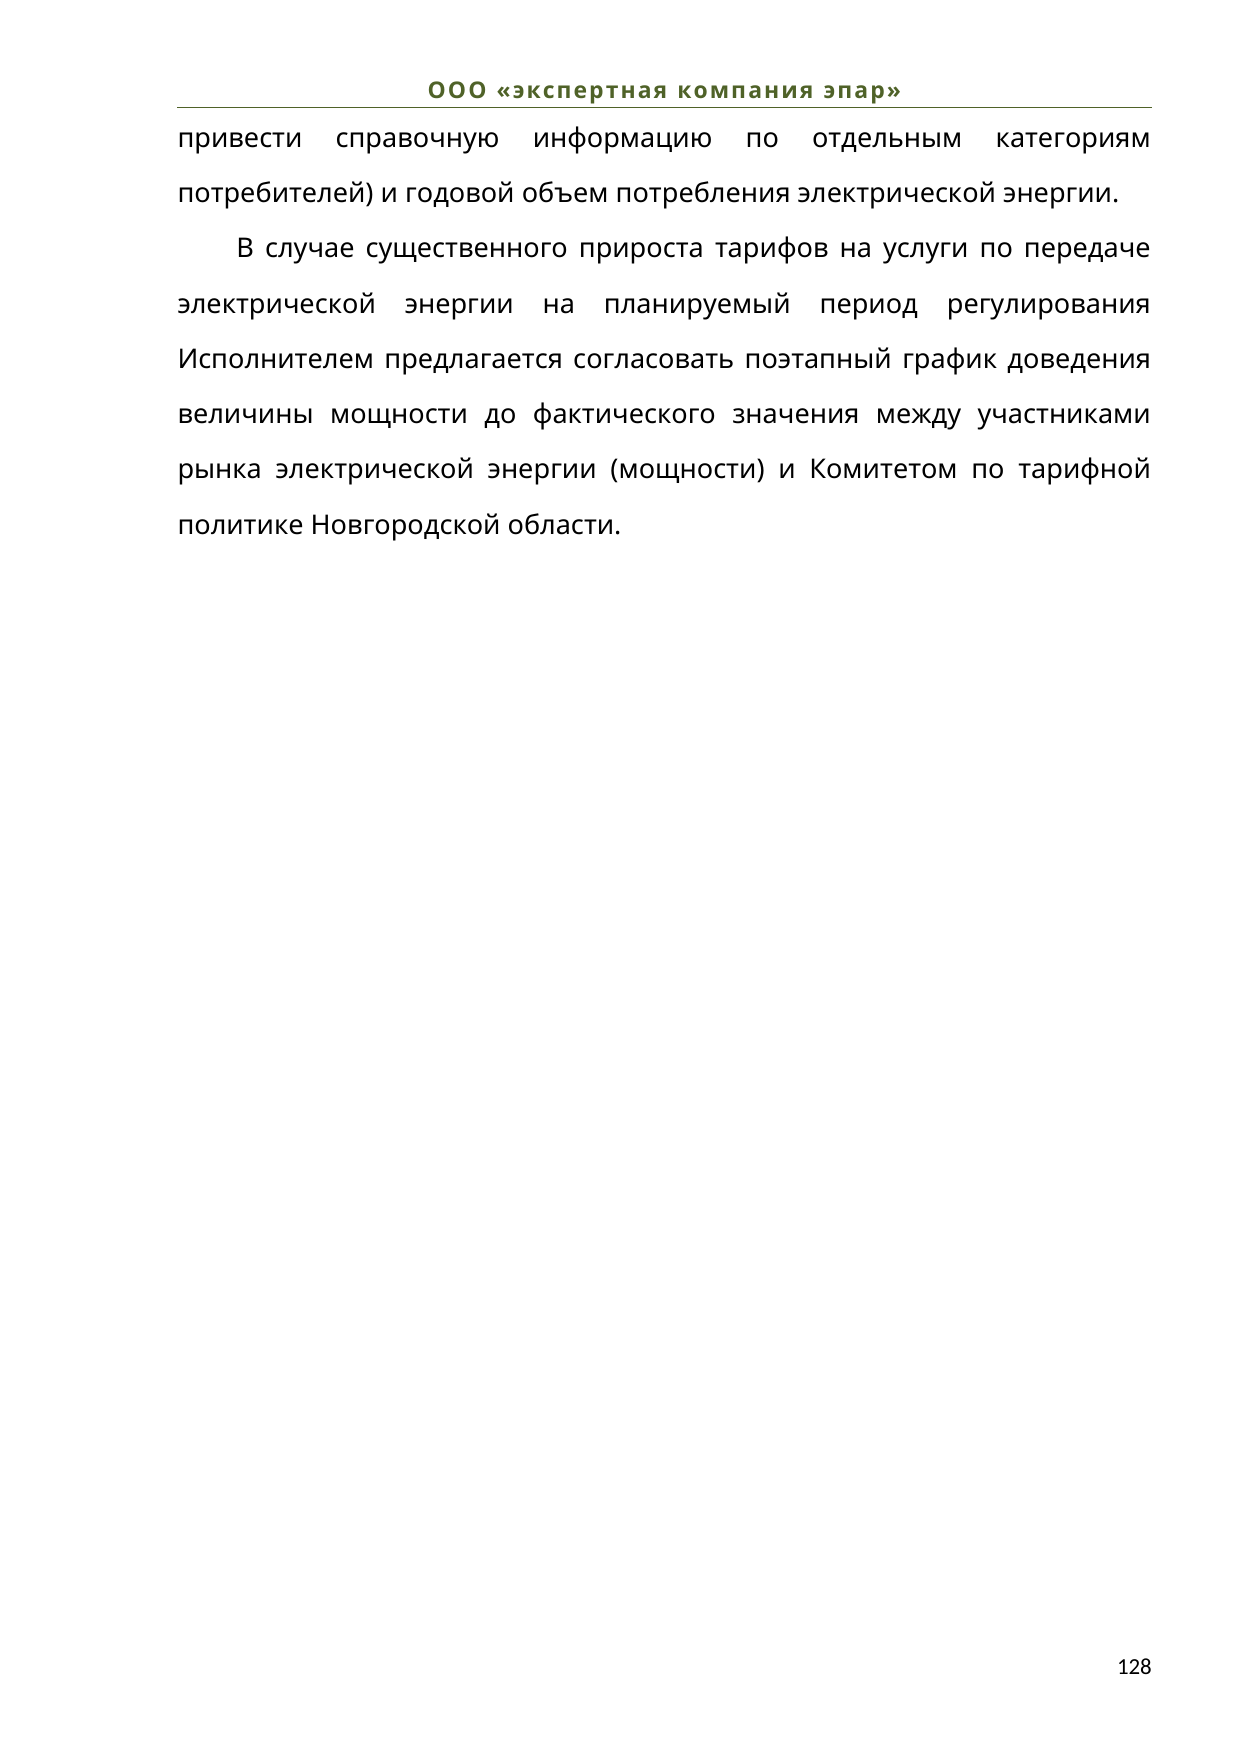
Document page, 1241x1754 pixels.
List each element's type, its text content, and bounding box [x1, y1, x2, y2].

text В случае существенного прироста тарифов на услуги по передаче электрической энергии на планируемый период регулирования Исполнителем предлагается согласовать поэтапный график доведения величины мощности до фактического значения между участниками рынка электрической энергии (мощности) и Комитетом по тарифной политике Новгородской области. [177, 229, 1152, 542]
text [177, 118, 1152, 210]
